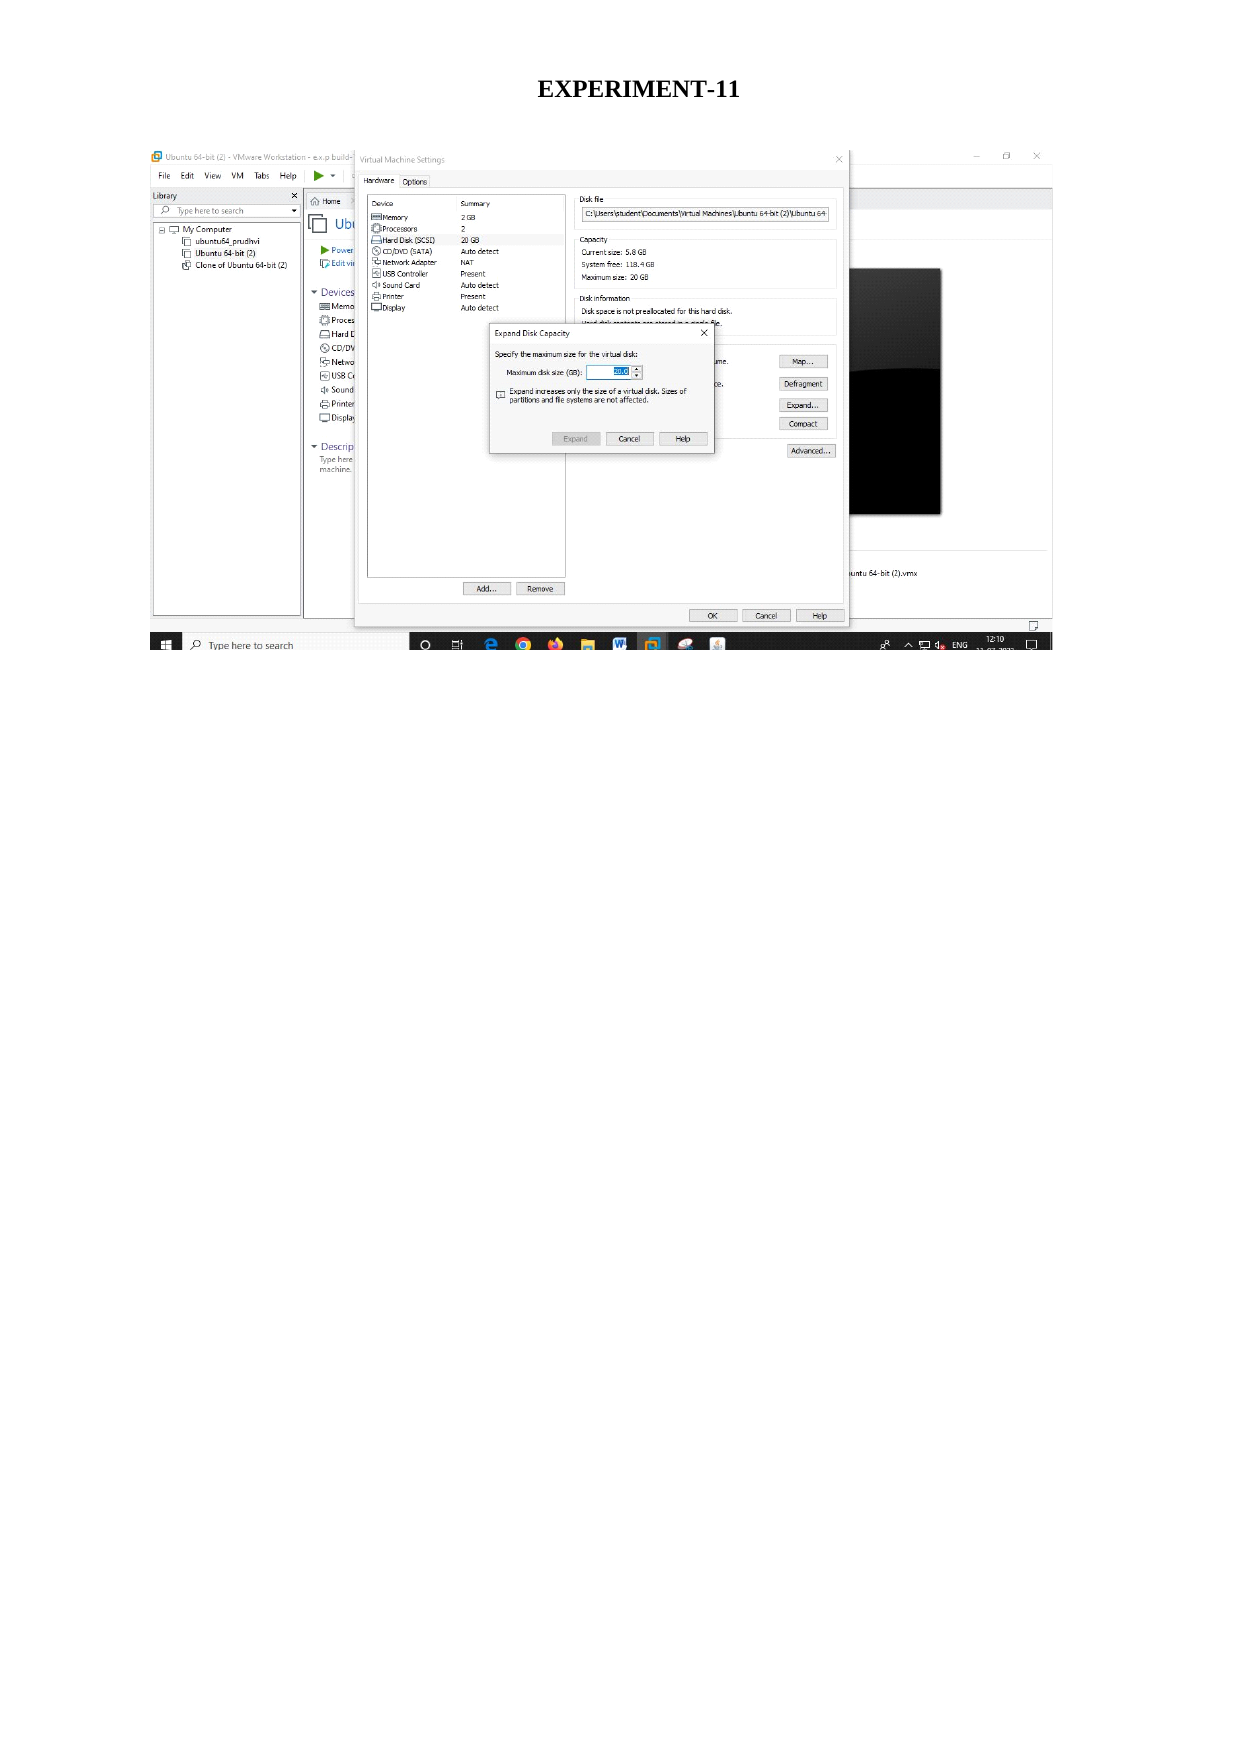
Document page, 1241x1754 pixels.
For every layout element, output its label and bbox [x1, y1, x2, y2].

picture [150, 150, 1053, 650]
